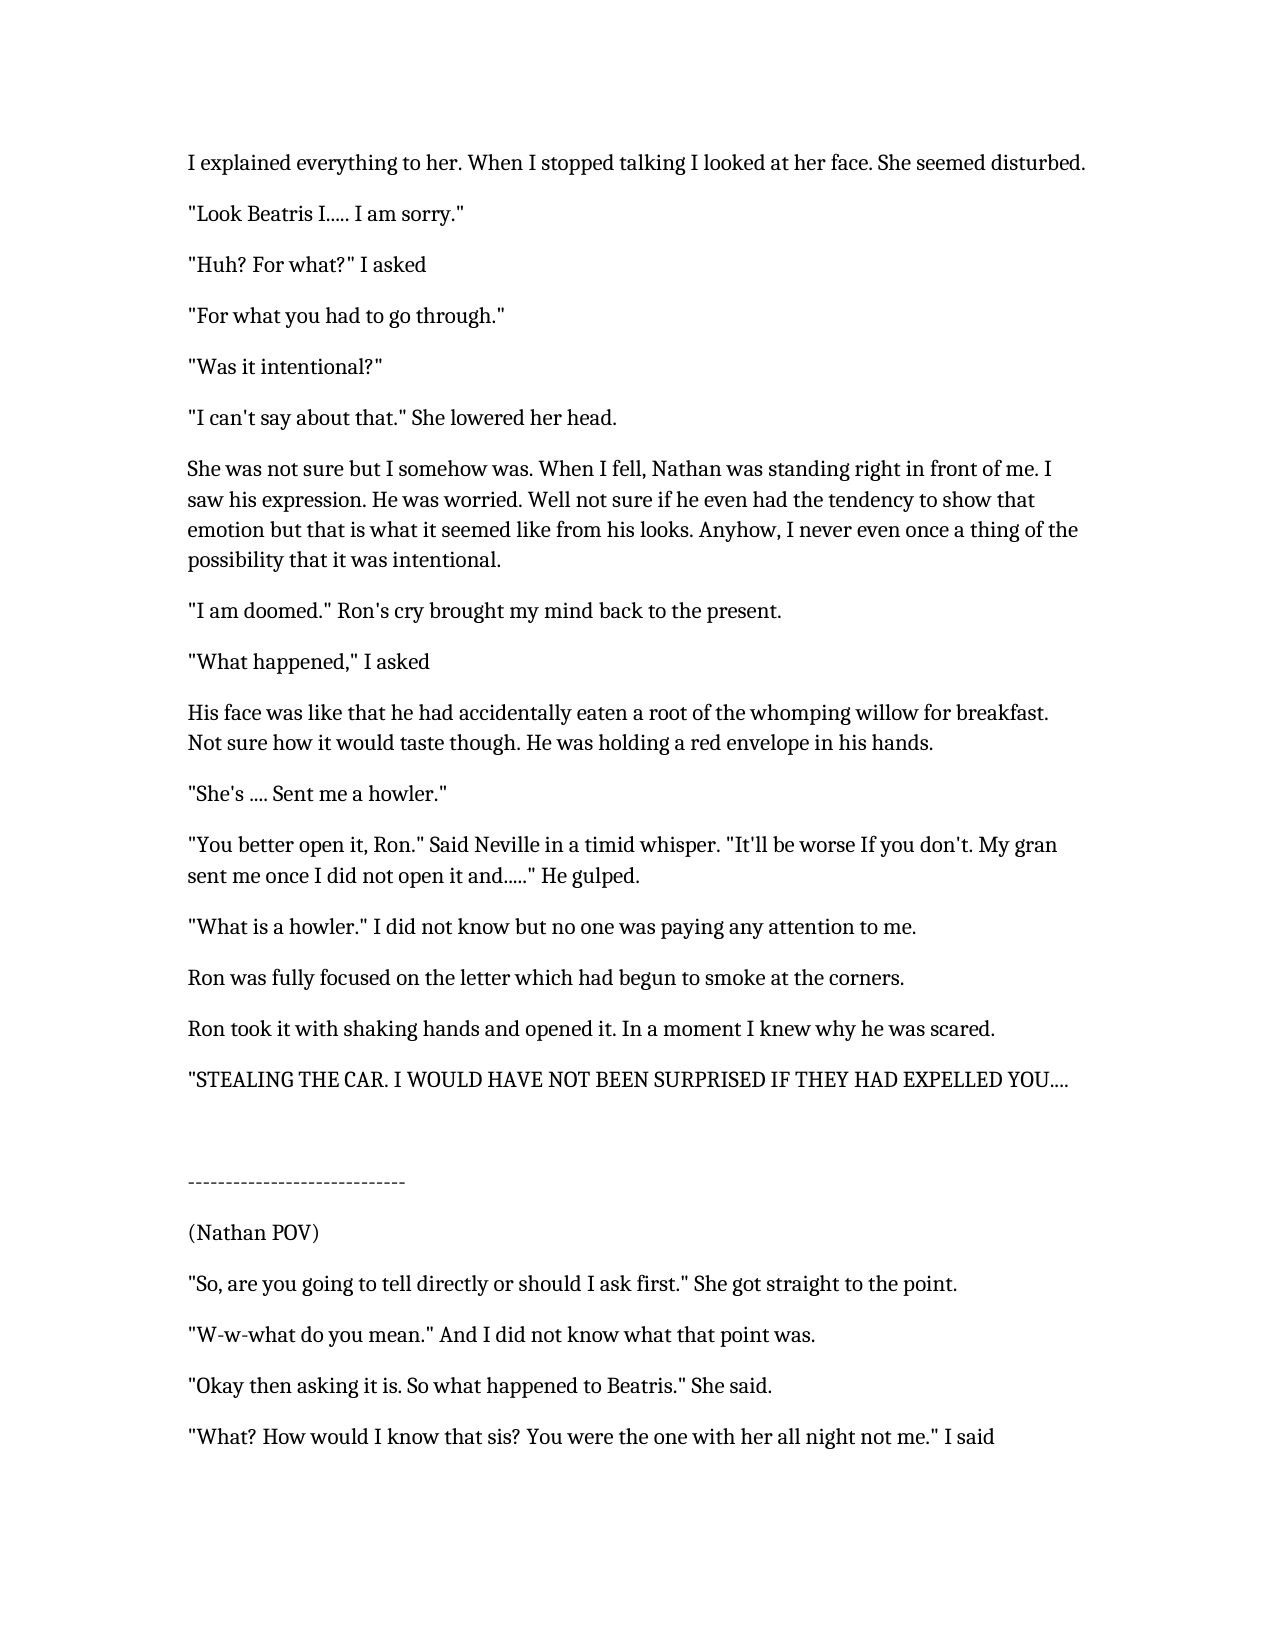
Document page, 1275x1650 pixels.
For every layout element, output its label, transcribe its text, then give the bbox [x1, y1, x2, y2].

text "STEALING THE CAR. I WOULD HAVE NOT BEEN SURPRISED IF THEY HAD EXPELLED YOU.... [187, 1067, 1087, 1093]
text "What? How would I know that sis? You were the one with her all night not me." I said [187, 1424, 1087, 1450]
text His face was like that he had accidentally eaten a root of the whomping willow for breakfast. Not sure how it would taste though. He was holding a red envelope in his hands. [187, 700, 1087, 757]
text "I am doomed." Ron's cry brought my mind back to the present. [187, 598, 1087, 624]
text "Look Beatris I..... I am sorry." [187, 201, 1087, 227]
text "Okay then asking it is. So what happened to Beatris." She said. [187, 1373, 1087, 1399]
text "She's .... Sent me a howler." [187, 781, 1087, 808]
text "So, are you going to tell directly or should I ask first." She got straight to the point. [187, 1271, 1087, 1297]
text "You better open it, Ron." Said Neville in a timid whisper. "It'll be worse If you don't. My gran sent me once I did not open it and....." He gulped. [187, 832, 1087, 889]
text "For what you had to go through." [187, 303, 1087, 329]
text Ron was fully focused on the letter which had begun to smoke at the corners. [187, 964, 1087, 991]
text (Nathan POV) [187, 1220, 1087, 1246]
text I explained everything to her. When I stopped talking I looked at her face. She seemed disturbed. [187, 150, 1087, 176]
text She was not sure but I somehow was. When I fell, Nathan was standing right in front of me. I saw his expression. He was worried. Well not sure if he even had the tendency to show that emotion but that is what it seemed like from his looks. Anyhow, I never even once a thing of the possibility that it was intentional. [187, 456, 1087, 573]
text "What is a howler." I did not know but no one was paying any attention to me. [187, 913, 1087, 940]
text "Was it intentional?" [187, 354, 1087, 381]
text "Huh? For what?" I asked [187, 252, 1087, 278]
text "W-w-what do you mean." And I did not know what that point was. [187, 1322, 1087, 1348]
text Ron took it with shaking hands and opened it. In a moment I knew why he was scared. [187, 1016, 1087, 1042]
text ----------------------------- [187, 1169, 1087, 1195]
text "What happened," I asked [187, 649, 1087, 675]
text "I can't say about that." She lowered her head. [187, 405, 1087, 432]
